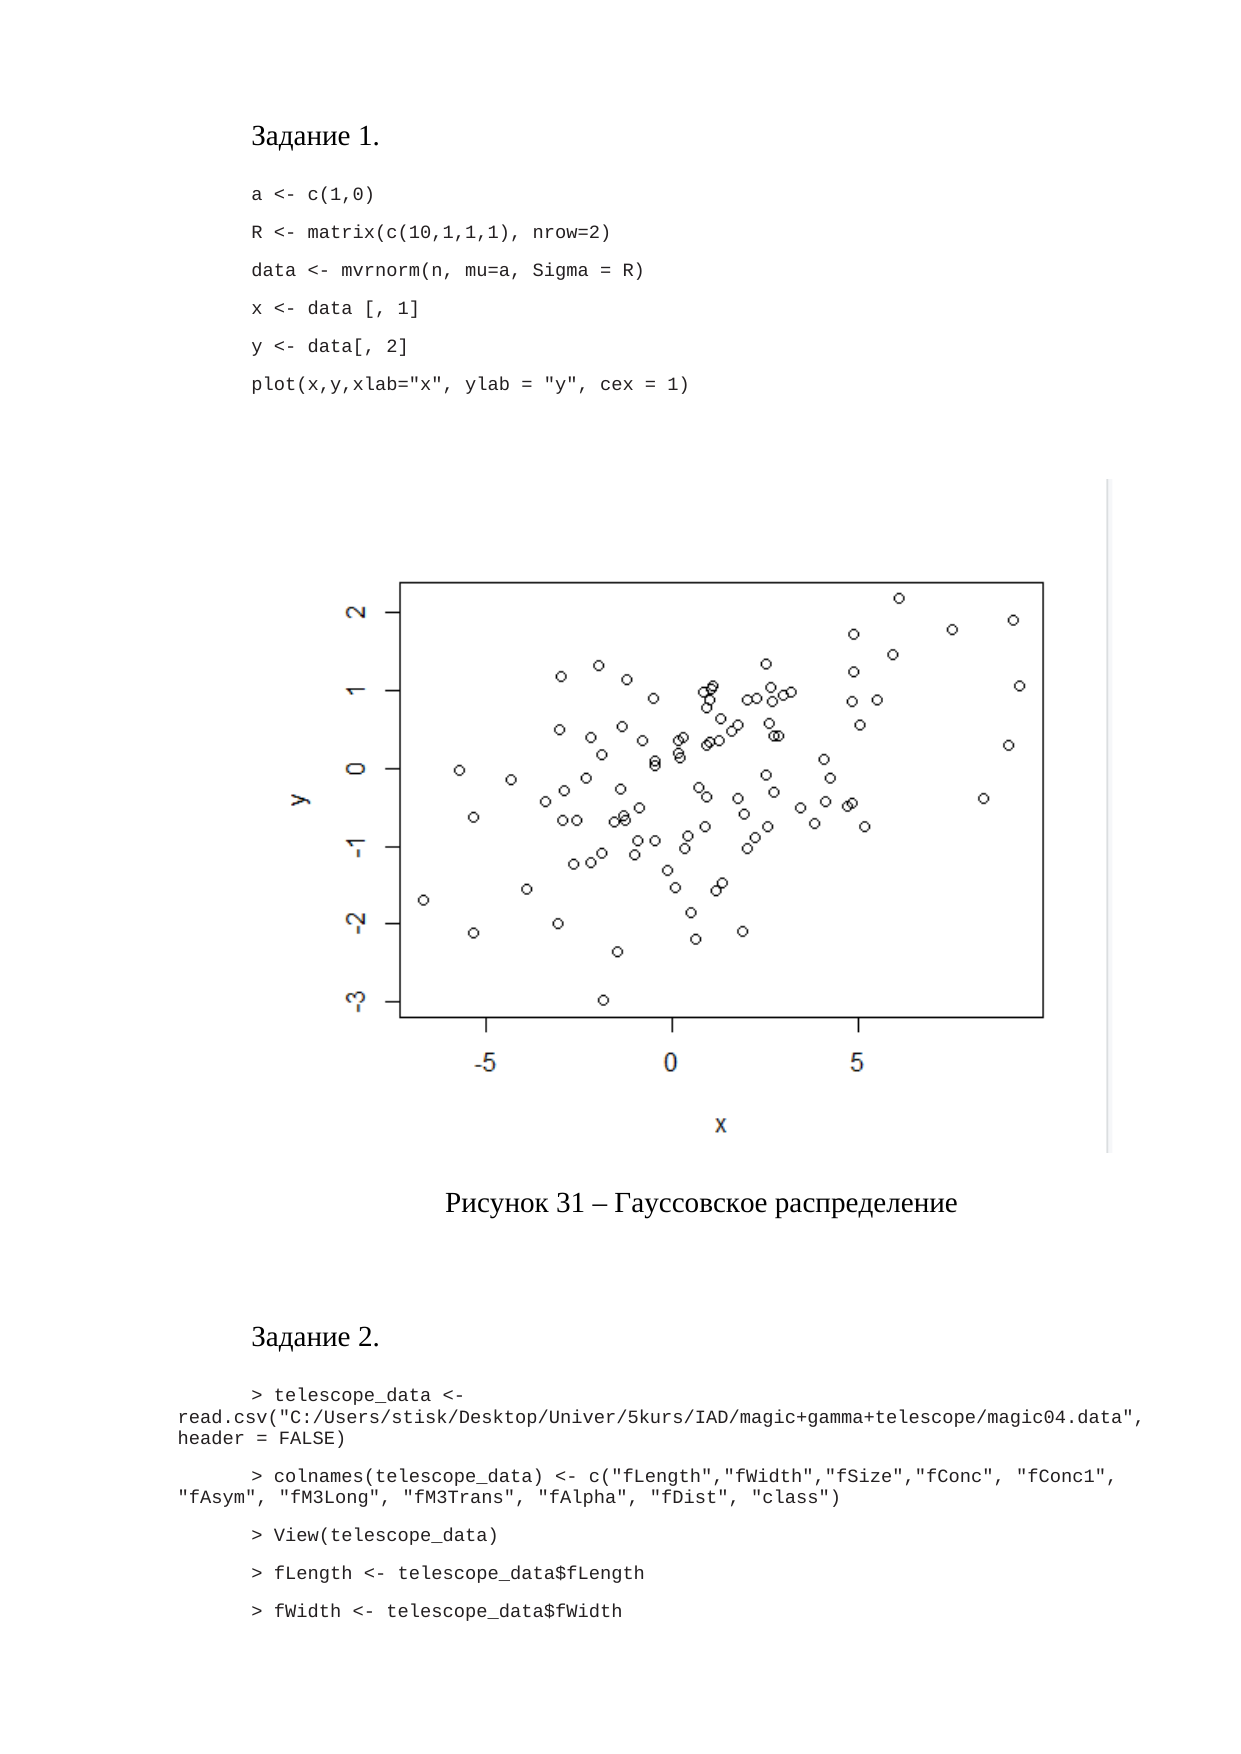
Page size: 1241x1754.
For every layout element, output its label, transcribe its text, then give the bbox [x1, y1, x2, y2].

text x <- data [, 1] [177, 299, 1152, 320]
text > colnames(telescope_data) <- c("fLength","fWidth","fSize","fConc", "fConc1", "fAsym", "fM3Long", "fM3Trans", "fAlpha", "fDist", "class") [177, 1467, 1152, 1509]
text Рисунок 31 – Гауссовское распределение [177, 1185, 1152, 1219]
text a <- c(1,0) [177, 185, 1152, 206]
text > View(telescope_data) [177, 1526, 1152, 1547]
text y <- data[, 2] [177, 337, 1152, 358]
text data <- mvrnorm(n, mu=a, Sigma = R) [177, 261, 1152, 282]
picture [290, 479, 1113, 1153]
text Задание 2. [177, 1319, 1152, 1353]
text plot(x,y,xlab="x", ylab = "y", cex = 1) [177, 375, 1152, 396]
text R <- matrix(c(10,1,1,1), nrow=2) [177, 223, 1152, 244]
text > fWidth <- telescope_data$fWidth [177, 1602, 1152, 1623]
text > fLength <- telescope_data$fLength [177, 1564, 1152, 1585]
text > telescope_data <- read.csv("C:/Users/stisk/Desktop/Univer/5kurs/IAD/magic+gamma+telescope/magic04.data", header = FALSE) [177, 1386, 1152, 1450]
text Задание 1. [177, 118, 1152, 152]
